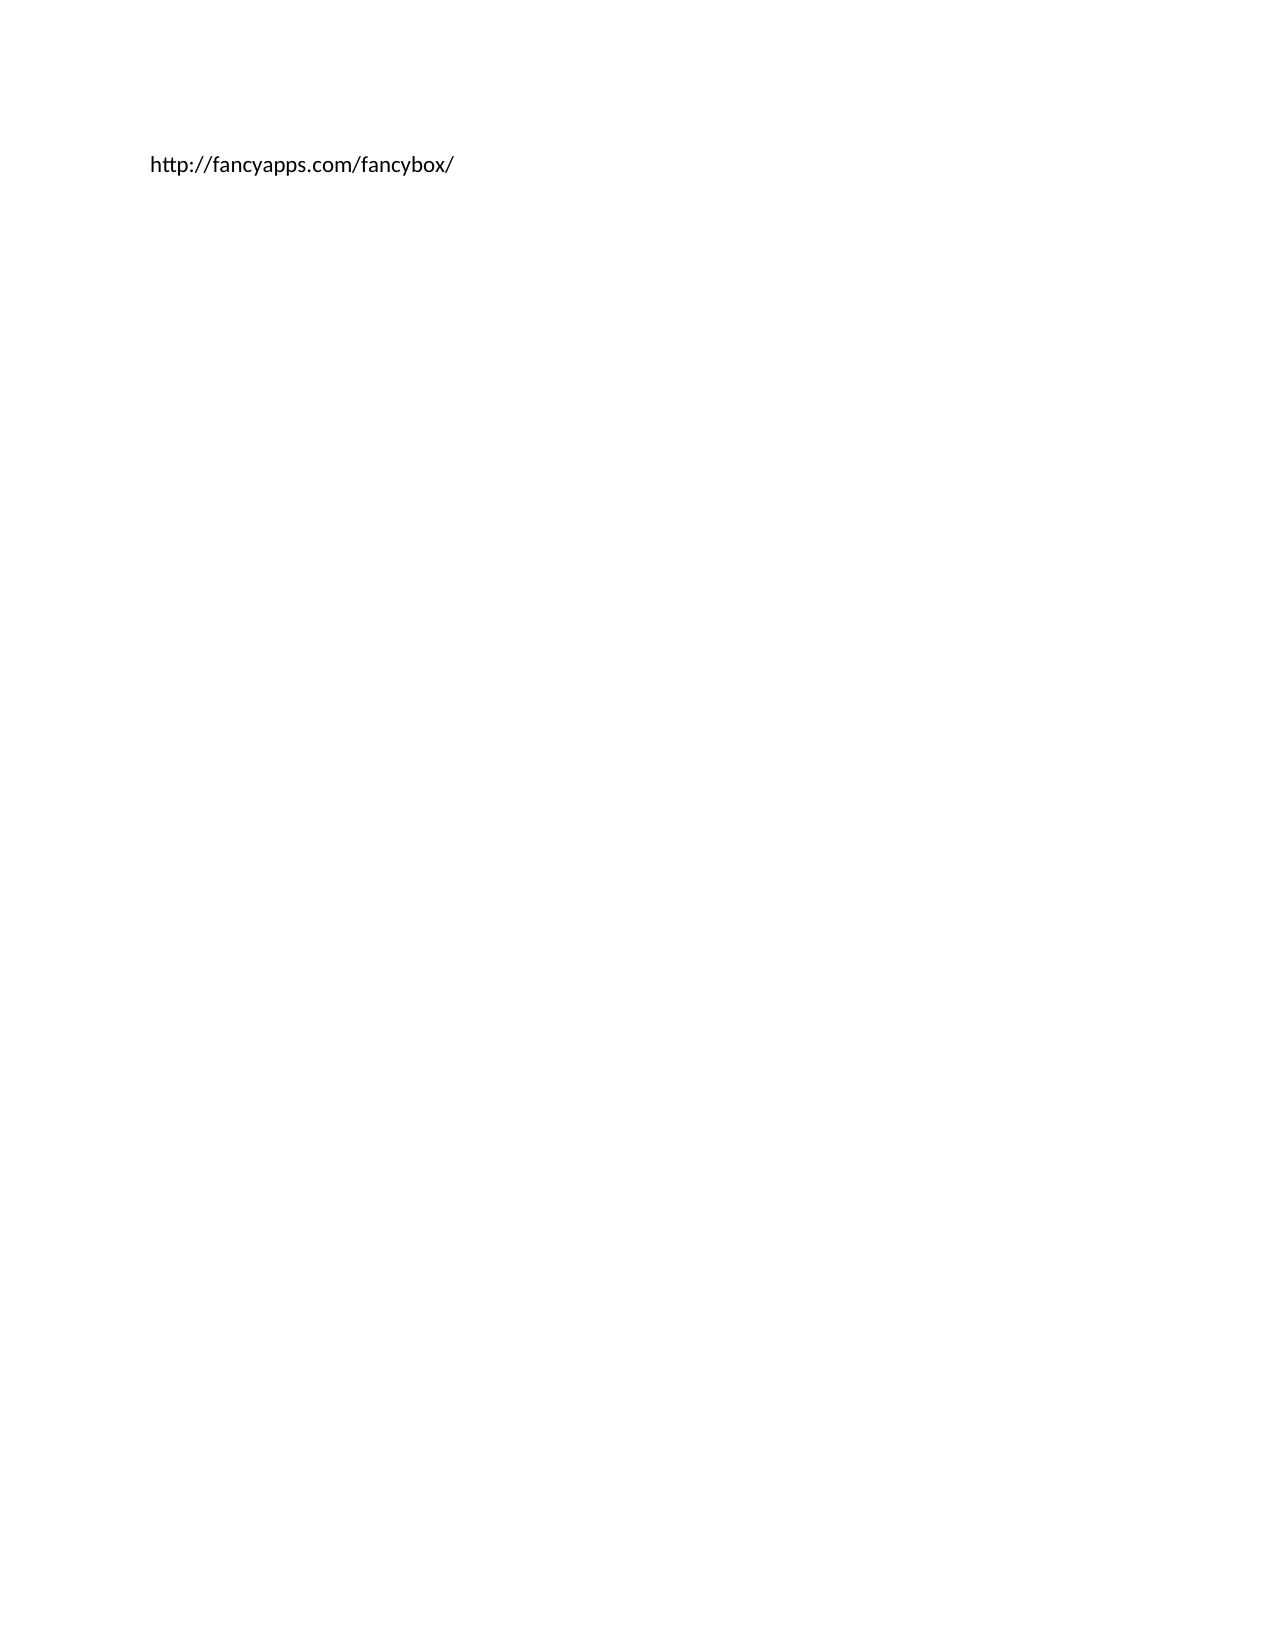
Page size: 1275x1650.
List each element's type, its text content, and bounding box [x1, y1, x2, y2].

text http://fancyapps.com/fancybox/ [150, 150, 1125, 178]
